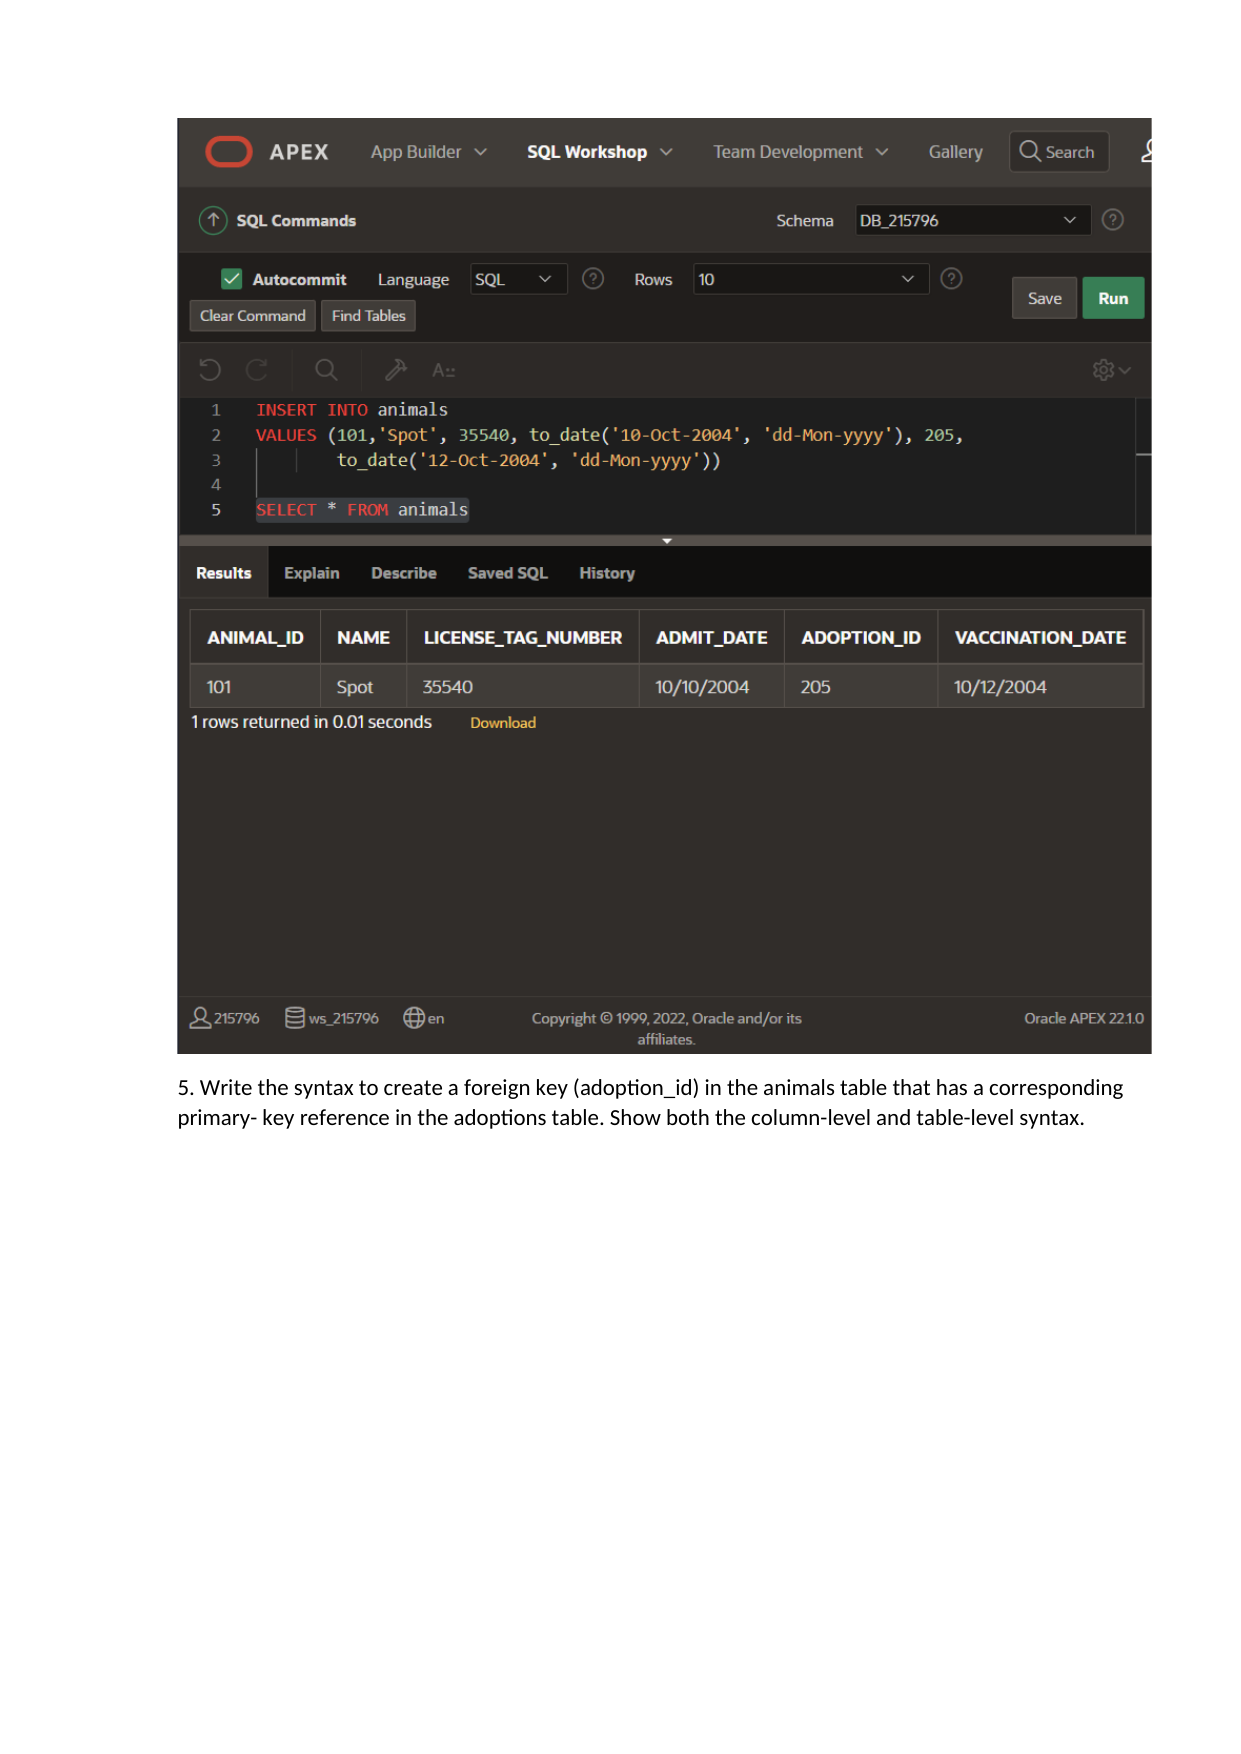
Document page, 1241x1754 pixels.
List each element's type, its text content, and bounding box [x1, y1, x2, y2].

picture [177, 118, 1152, 1054]
text 5. Write the syntax to create a foreign key (adoption_id) in the animals table that has a corresponding primary- key reference in the adoptions table. Show both the column-level and table-level syntax. [177, 1073, 1152, 1131]
